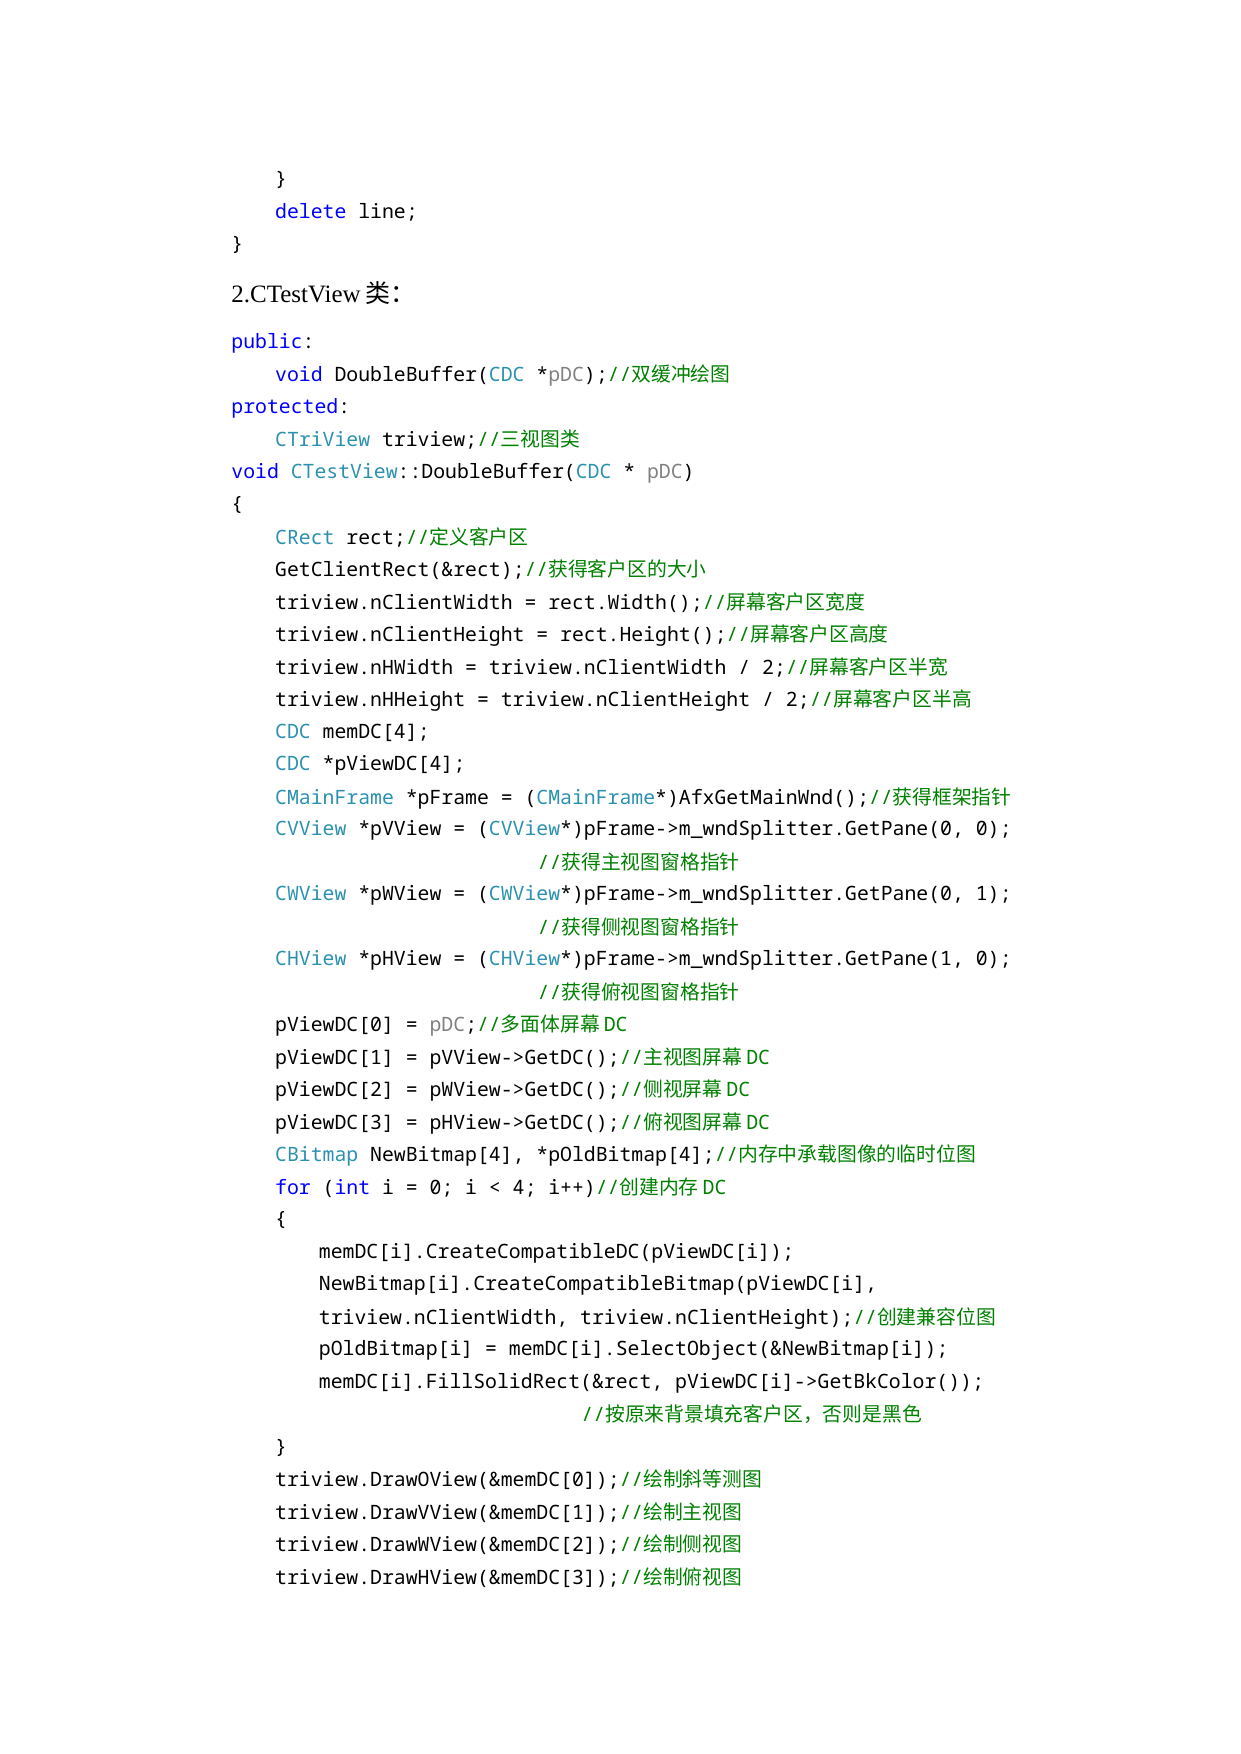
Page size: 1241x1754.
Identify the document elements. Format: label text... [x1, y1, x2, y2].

text CMainFrame *pFrame = (CMainFrame*)AfxGetMainWnd();//获得框架指针 [231, 779, 1053, 812]
text triview.DrawVView(&memDC[1]);//绘制主视图 [231, 1494, 1053, 1527]
text GetClientRect(&rect);//获得客户区的大小 [231, 552, 1053, 584]
text CDC *pViewDC[4]; [231, 747, 1053, 779]
text triview.DrawOView(&memDC[0]);//绘制斜等测图 [231, 1462, 1053, 1494]
text //按原来背景填充客户区，否则是黑色 [537, 1397, 1053, 1429]
text delete line; [231, 194, 1053, 227]
text triview.nHWidth = triview.nClientWidth / 2;//屏幕客户区半宽 [231, 649, 1053, 682]
text CHView *pHView = (CHView*)pFrame->m_wndSplitter.GetPane(1, 0); [231, 942, 1053, 974]
text pViewDC[3] = pHView->GetDC();//俯视图屏幕DC [231, 1104, 1053, 1137]
text void DoubleBuffer(CDC *pDC);//双缓冲绘图 [231, 357, 1053, 389]
text triview.nClientHeight = rect.Height();//屏幕客户区高度 [231, 617, 1053, 649]
text void CTestView::DoubleBuffer(CDC * pDC) [231, 454, 1053, 487]
text for (int i = 0; i < 4; i++)//创建内存DC [231, 1169, 1053, 1202]
text 2.CTestView类： [231, 259, 1053, 324]
text triview.DrawHView(&memDC[3]);//绘制俯视图 [231, 1559, 1053, 1592]
text } [231, 227, 1053, 259]
text public: [231, 324, 1053, 357]
text triview.nClientWidth = rect.Width();//屏幕客户区宽度 [231, 584, 1053, 617]
text CVView *pVView = (CVView*)pFrame->m_wndSplitter.GetPane(0, 0); [231, 812, 1053, 844]
text CRect rect;//定义客户区 [231, 519, 1053, 552]
text } [231, 162, 1053, 194]
text //获得俯视图窗格指针 [494, 974, 1053, 1007]
text CDC memDC[4]; [231, 714, 1053, 747]
text pViewDC[2] = pWView->GetDC();//侧视屏幕DC [231, 1072, 1053, 1104]
text pViewDC[0] = pDC;//多面体屏幕DC [231, 1007, 1053, 1039]
text CBitmap NewBitmap[4], *pOldBitmap[4];//内存中承载图像的临时位图 [231, 1137, 1053, 1169]
text //获得侧视图窗格指针 [537, 909, 1053, 942]
text pOldBitmap[i] = memDC[i].SelectObject(&NewBitmap[i]); [231, 1332, 1053, 1364]
text } [231, 1429, 1053, 1462]
text pViewDC[1] = pVView->GetDC();//主视图屏幕DC [231, 1039, 1053, 1072]
text { [231, 487, 1053, 519]
text { [231, 1202, 1053, 1234]
text memDC[i].CreateCompatibleDC(pViewDC[i]); [231, 1234, 1053, 1267]
text CWView *pWView = (CWView*)pFrame->m_wndSplitter.GetPane(0, 1); [231, 877, 1053, 909]
text triview.DrawWView(&memDC[2]);//绘制侧视图 [231, 1527, 1053, 1559]
text memDC[i].FillSolidRect(&rect, pViewDC[i]->GetBkColor()); [231, 1364, 1053, 1397]
text triview.nHHeight = triview.nClientHeight / 2;//屏幕客户区半高 [231, 682, 1053, 714]
text NewBitmap[i].CreateCompatibleBitmap(pViewDC[i], triview.nClientWidth, triview.nClientHeight);//创建兼容位图 [319, 1267, 1053, 1332]
text //获得主视图窗格指针 [494, 844, 1053, 877]
text protected: [187, 389, 1053, 422]
text CTriView triview;//三视图类 [231, 422, 1053, 454]
